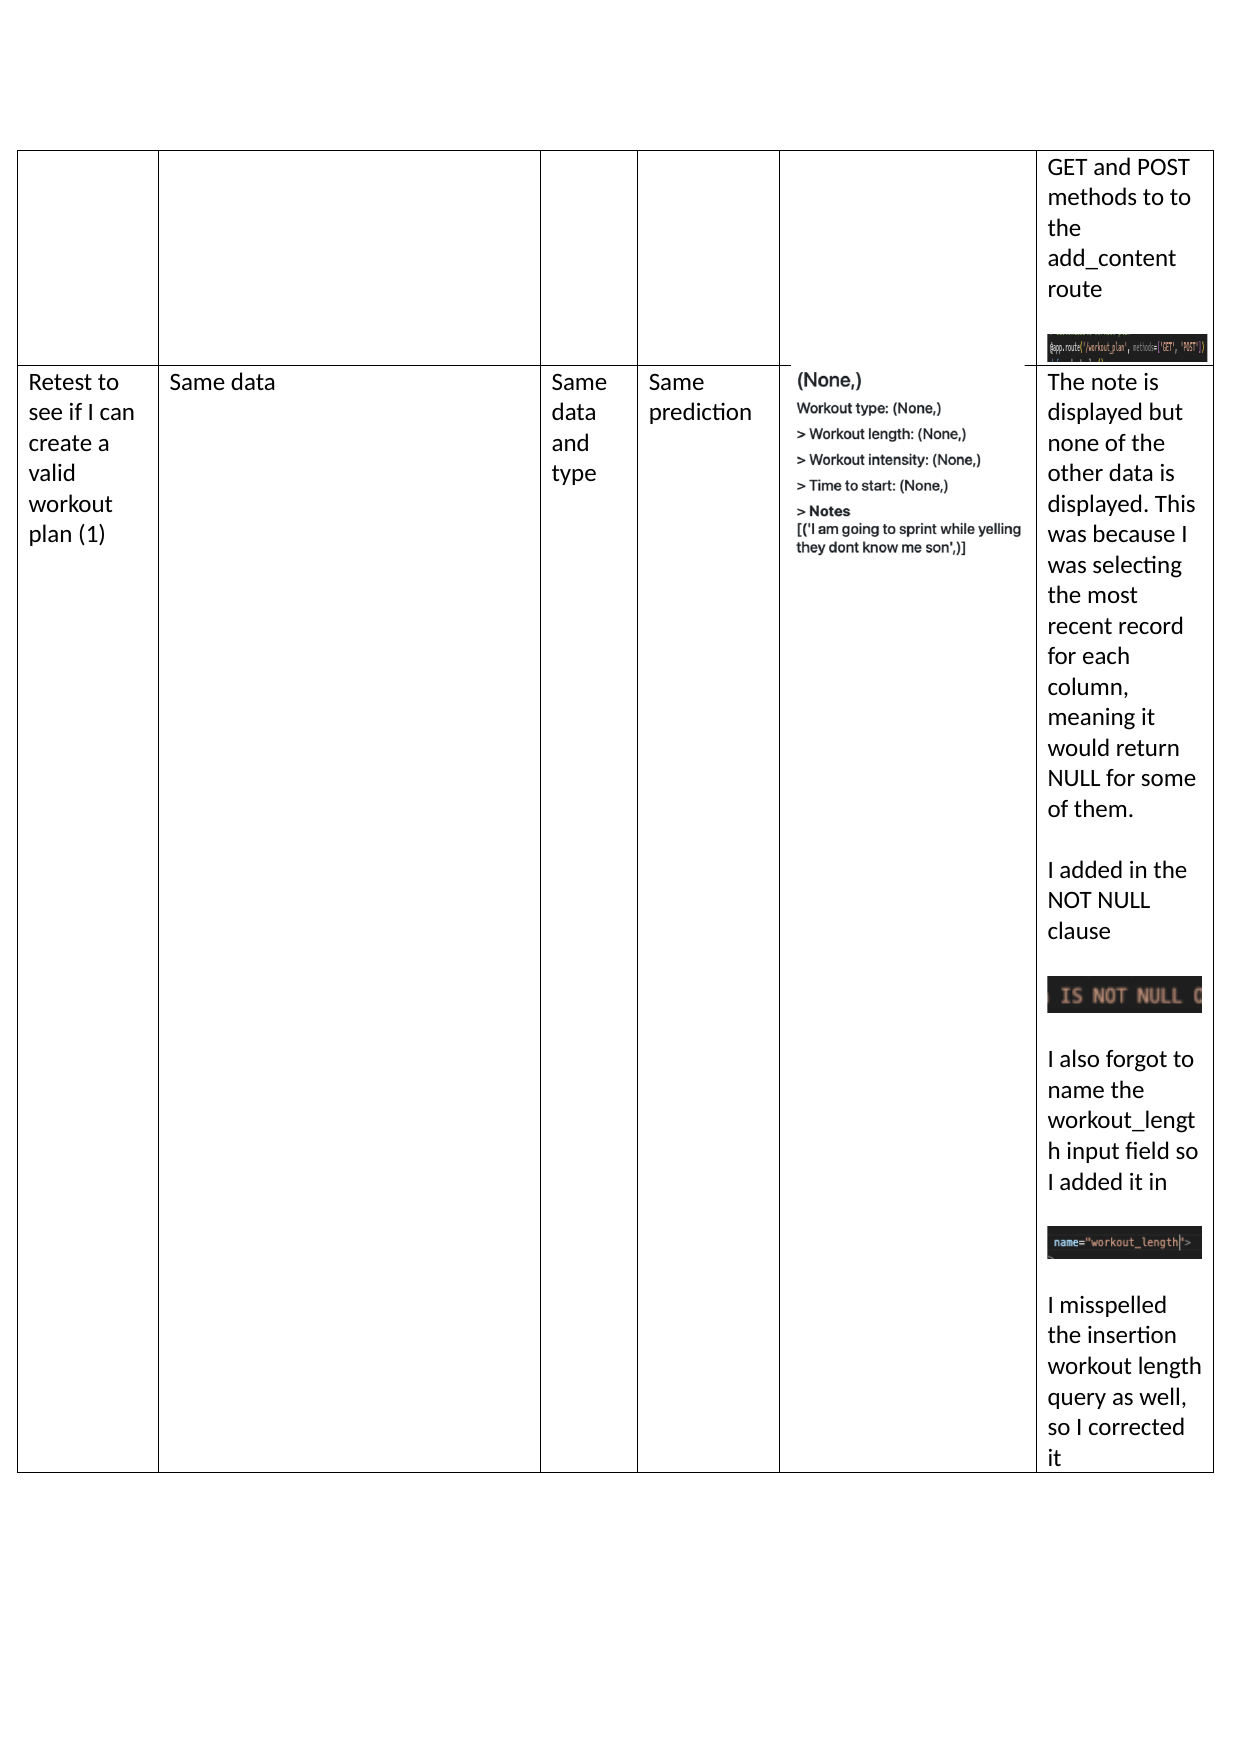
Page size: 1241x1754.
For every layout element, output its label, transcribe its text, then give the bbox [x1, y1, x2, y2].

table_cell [541, 151, 637, 365]
table_cell [780, 151, 1036, 365]
table_cell Same data and type [541, 366, 637, 1472]
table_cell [638, 151, 779, 365]
picture [1047, 976, 1202, 1013]
table_cell [159, 151, 540, 365]
table_cell The note is displayed but none of the other data is displayed. This was because I was selecting the most recent record for each column, meaning it would return NULL for some of them. I added in the NOT NULL clause I also forgot to name the workout_length input field so I added it in I misspelled the insertion workout length query as well, so I corrected it [1037, 366, 1213, 1472]
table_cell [1037, 151, 1213, 365]
table_cell Same prediction [638, 366, 779, 1472]
table_cell Same data [159, 366, 540, 1472]
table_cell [18, 151, 158, 365]
picture [1047, 1226, 1202, 1259]
picture [1047, 334, 1208, 362]
picture [791, 365, 1025, 564]
table_cell Retest to see if I can create a valid workout plan (1) [18, 366, 158, 1472]
table_cell [780, 366, 1036, 1472]
